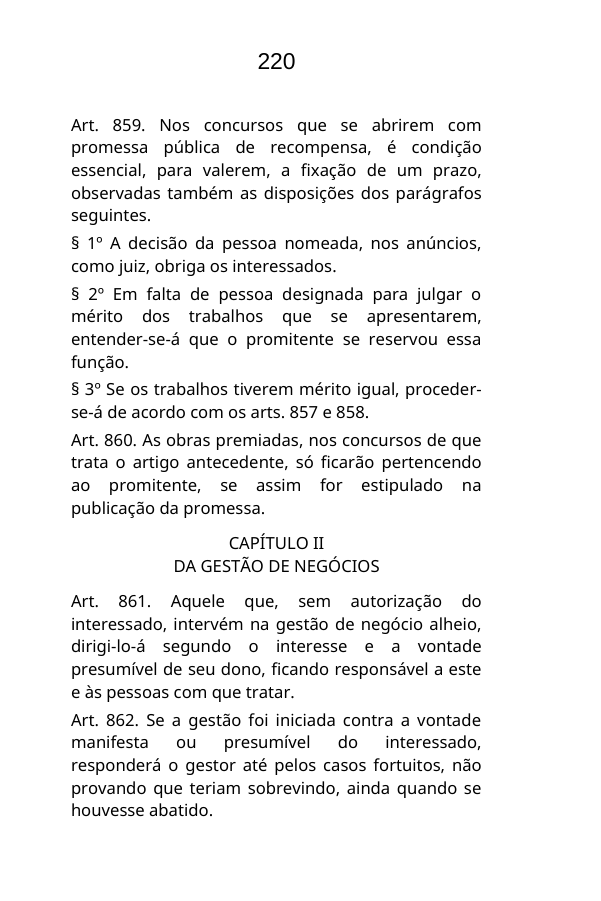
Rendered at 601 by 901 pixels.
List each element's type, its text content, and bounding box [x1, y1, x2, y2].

text Art. 859. Nos concursos que se abrirem com promessa pública de recompensa, é condição essencial, para valerem, a fixação de um prazo, observadas também as disposições dos parágrafos seguintes. [71, 113, 482, 227]
text CAPÍTULO II Da Gestão de Negócios [71, 532, 482, 577]
text Art. 861. Aquele que, sem autorização do interessado, intervém na gestão de negócio alheio, dirigi-lo-á segundo o interesse e a vontade presumível de seu dono, ficando responsável a este e às pessoas com que tratar. [71, 589, 482, 703]
text Art. 860. As obras premiadas, nos concursos de que trata o artigo antecedente, só ficarão pertencendo ao promitente, se assim for estipulado na publicação da promessa. [71, 428, 482, 519]
text § 1º A decisão da pessoa nomeada, nos anúncios, como juiz, obriga os interessados. [71, 232, 482, 277]
text Art. 862. Se a gestão foi iniciada contra a vontade manifesta ou presumível do interessado, responderá o gestor até pelos casos fortuitos, não provando que teriam sobrevindo, ainda quando se houvesse abatido. [71, 708, 482, 822]
text § 2º Em falta de pessoa designada para julgar o mérito dos trabalhos que se apresentarem, entender-se-á que o promitente se reservou essa função. [71, 282, 482, 373]
text § 3º Se os trabalhos tiverem mérito igual, proceder-se-á de acordo com os arts. 857 e 858. [71, 378, 482, 423]
